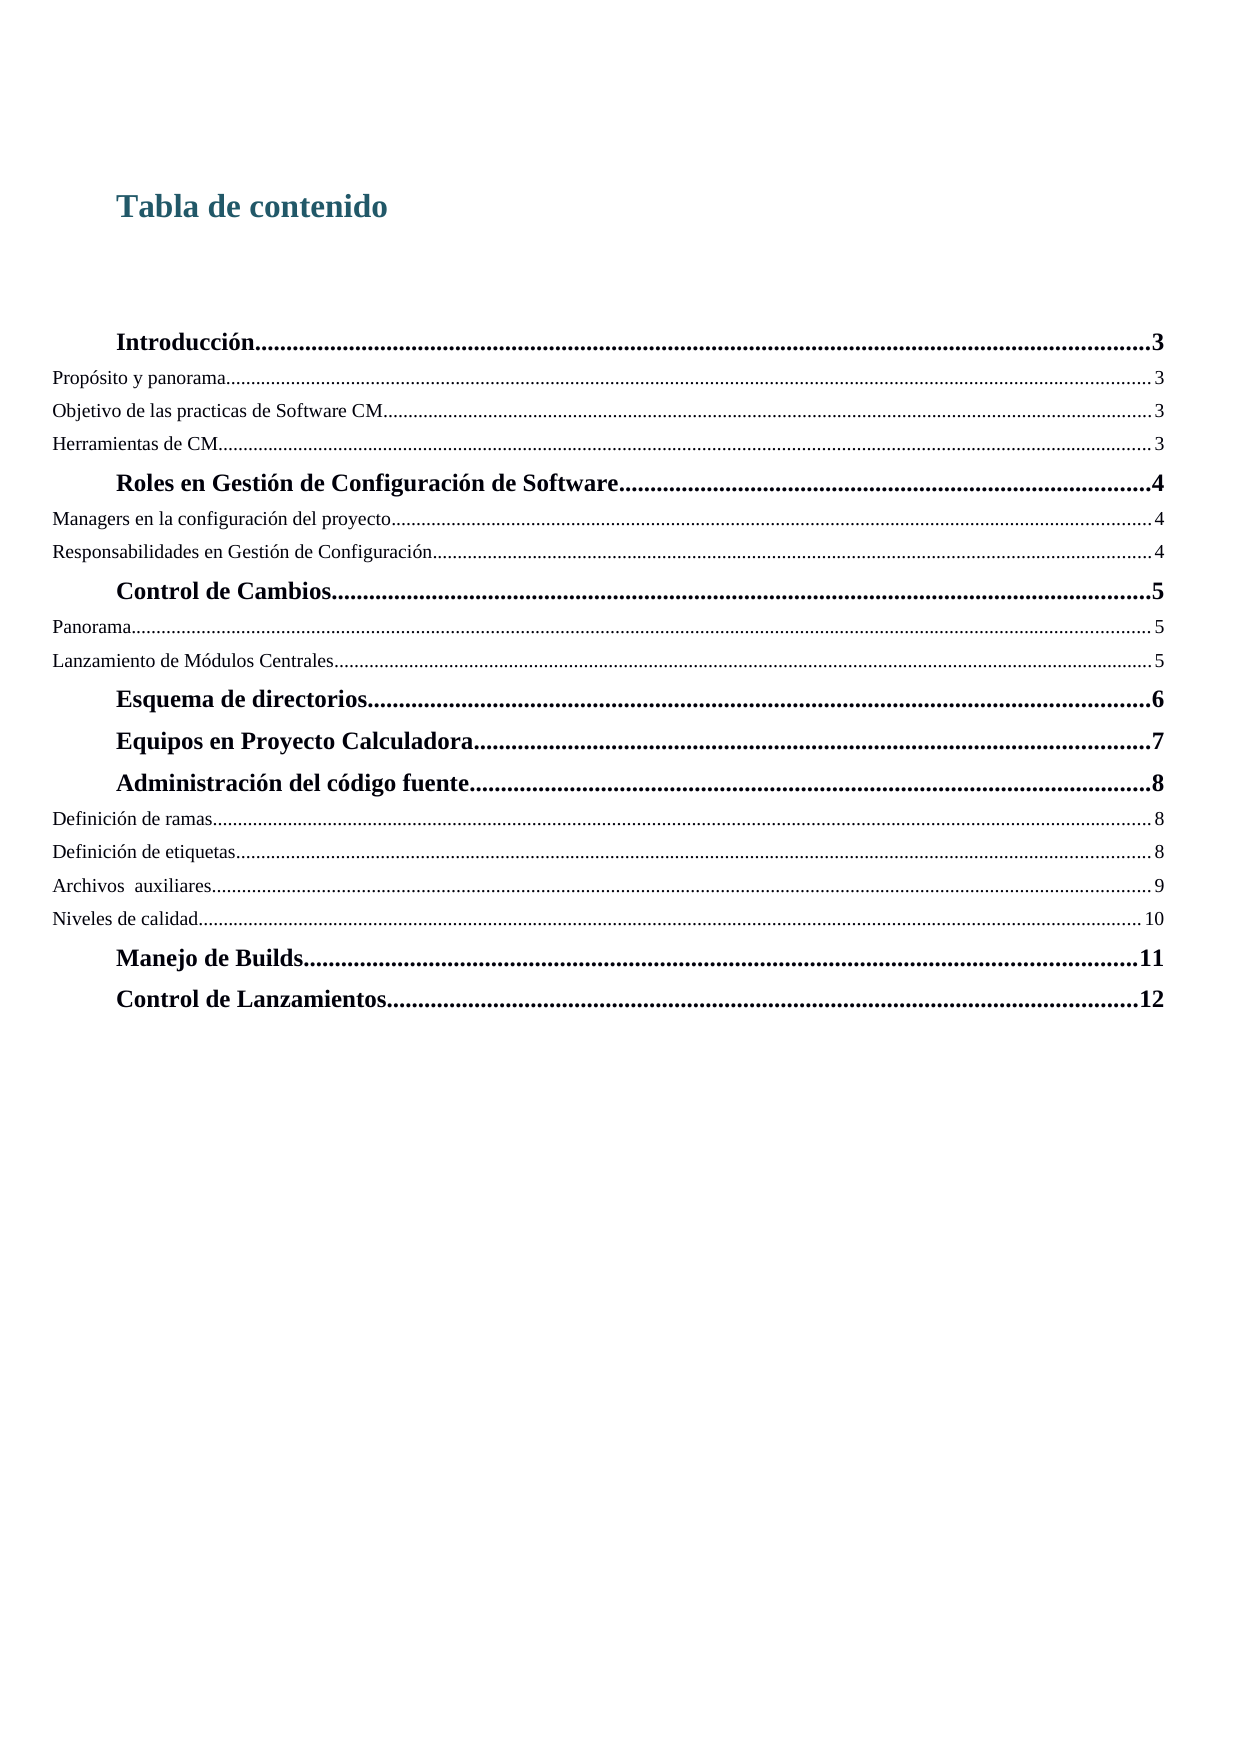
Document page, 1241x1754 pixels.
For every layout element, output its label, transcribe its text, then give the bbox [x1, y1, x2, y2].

text Definición de ramas 8 [52, 807, 1165, 830]
text Archivos auxiliares 9 [52, 874, 1165, 897]
text Roles en Gestión de Configuración de Software 4 [116, 468, 1165, 497]
text Managers en la configuración del proyecto 4 [52, 507, 1165, 530]
text Propósito y panorama 3 [52, 366, 1165, 389]
text Esquema de directorios 6 [116, 684, 1165, 713]
text Equipos en Proyecto Calculadora 7 [116, 726, 1165, 755]
text Responsabilidades en Gestión de Configuración 4 [52, 541, 1165, 563]
subtitle Tabla de contenido [116, 186, 1154, 224]
text Niveles de calidad 10 [52, 907, 1165, 930]
text Control de Lanzamientos 12 [116, 984, 1165, 1013]
text Panorama 5 [52, 616, 1165, 638]
text Lanzamiento de Módulos Centrales 5 [52, 649, 1165, 672]
text Introducción 3 [116, 327, 1165, 355]
text Objetivo de las practicas de Software CM 3 [52, 399, 1165, 422]
text Administración del código fuente 8 [116, 768, 1165, 797]
text Definición de etiquetas 8 [52, 841, 1165, 863]
text Control de Cambios 5 [116, 576, 1165, 605]
text Herramientas de CM 3 [52, 432, 1165, 455]
text Manejo de Builds 11 [116, 943, 1165, 972]
